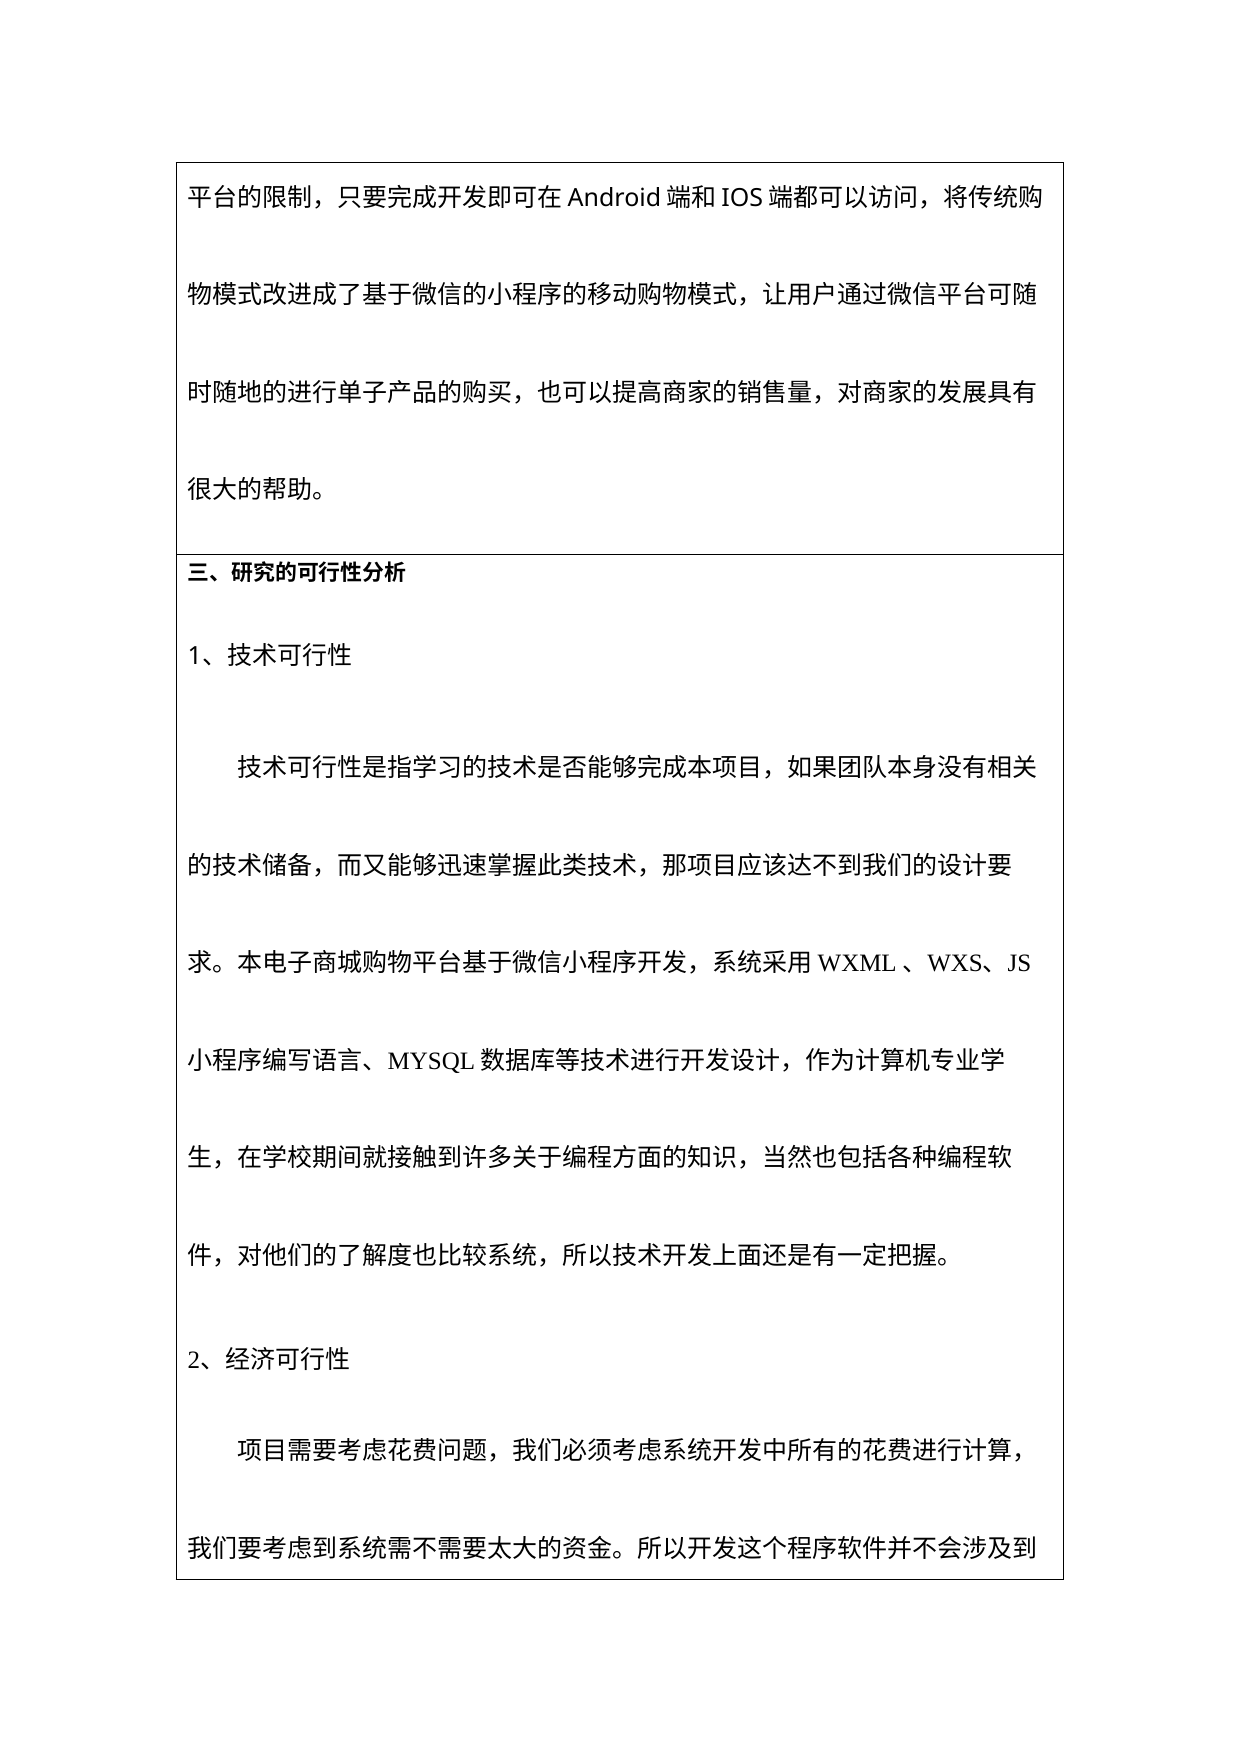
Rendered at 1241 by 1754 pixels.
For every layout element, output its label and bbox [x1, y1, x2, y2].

table_cell [177, 163, 1063, 554]
table_cell [177, 555, 1063, 1579]
